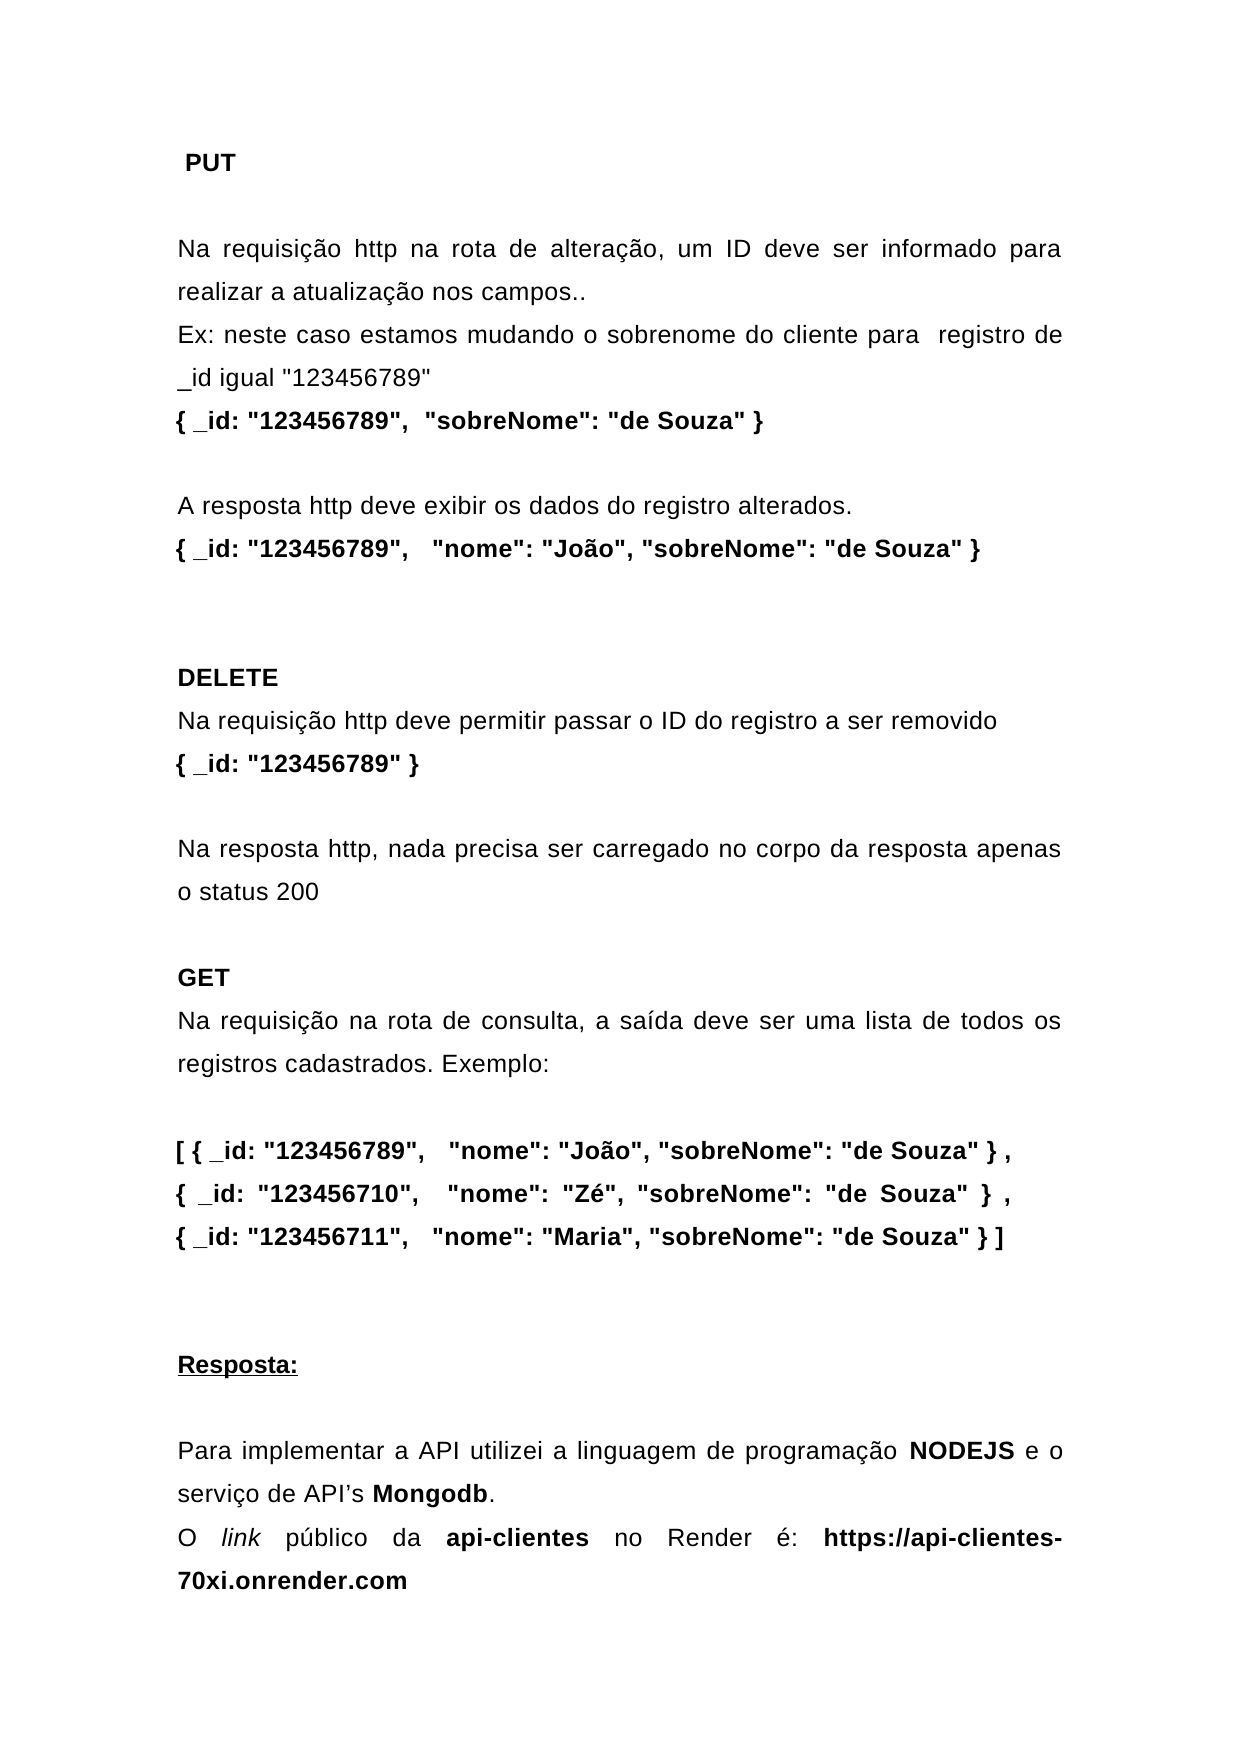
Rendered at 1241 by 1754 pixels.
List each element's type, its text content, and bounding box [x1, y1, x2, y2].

text A resposta http deve exibir os dados do registro alterados. [177, 491, 1063, 520]
table_header [ { _id: "123456789", "nome": "João", "sobreNome": "de Souza" } , { _id: "123456710", "nome": "Zé", "sobreNome": "de Souza" } , { _id: "123456711", "nome": "Maria", "sobreNome": "de Souza" } ] [176, 1136, 1013, 1307]
text DELETE [177, 663, 1063, 691]
text Na requisição http na rota de alteração, um ID deve ser informado para realizar a atualização nos campos.. [177, 234, 1063, 306]
table_header { _id: "123456789", "sobreNome": "de Souza" } [176, 406, 764, 448]
text Na requisição na rota de consulta, a saída deve ser uma lista de todos os registros cadastrados. Exemplo: [177, 1006, 1063, 1078]
text Para implementar a API utilizei a linguagem de programação NODEJS e o serviço de API’s Mongodb. [177, 1436, 1063, 1508]
text GET [177, 963, 1063, 992]
table_header { _id: "123456789" } [176, 749, 420, 791]
text Na requisição http deve permitir passar o ID do registro a ser removido [177, 706, 1063, 734]
text PUT [177, 148, 1063, 219]
text Resposta: [177, 1350, 1063, 1379]
text Ex: neste caso estamos mudando o sobrenome do cliente para registro de _id igual "123456789" [177, 320, 1063, 392]
text Na resposta http, nada precisa ser carregado no corpo da resposta apenas o status 200 [177, 834, 1063, 906]
text O link público da api-clientes no Render é: https://api-clientes-70xi.onrender.com [177, 1523, 1063, 1594]
table_header { _id: "123456789", "nome": "João", "sobreNome": "de Souza" } [176, 535, 981, 576]
